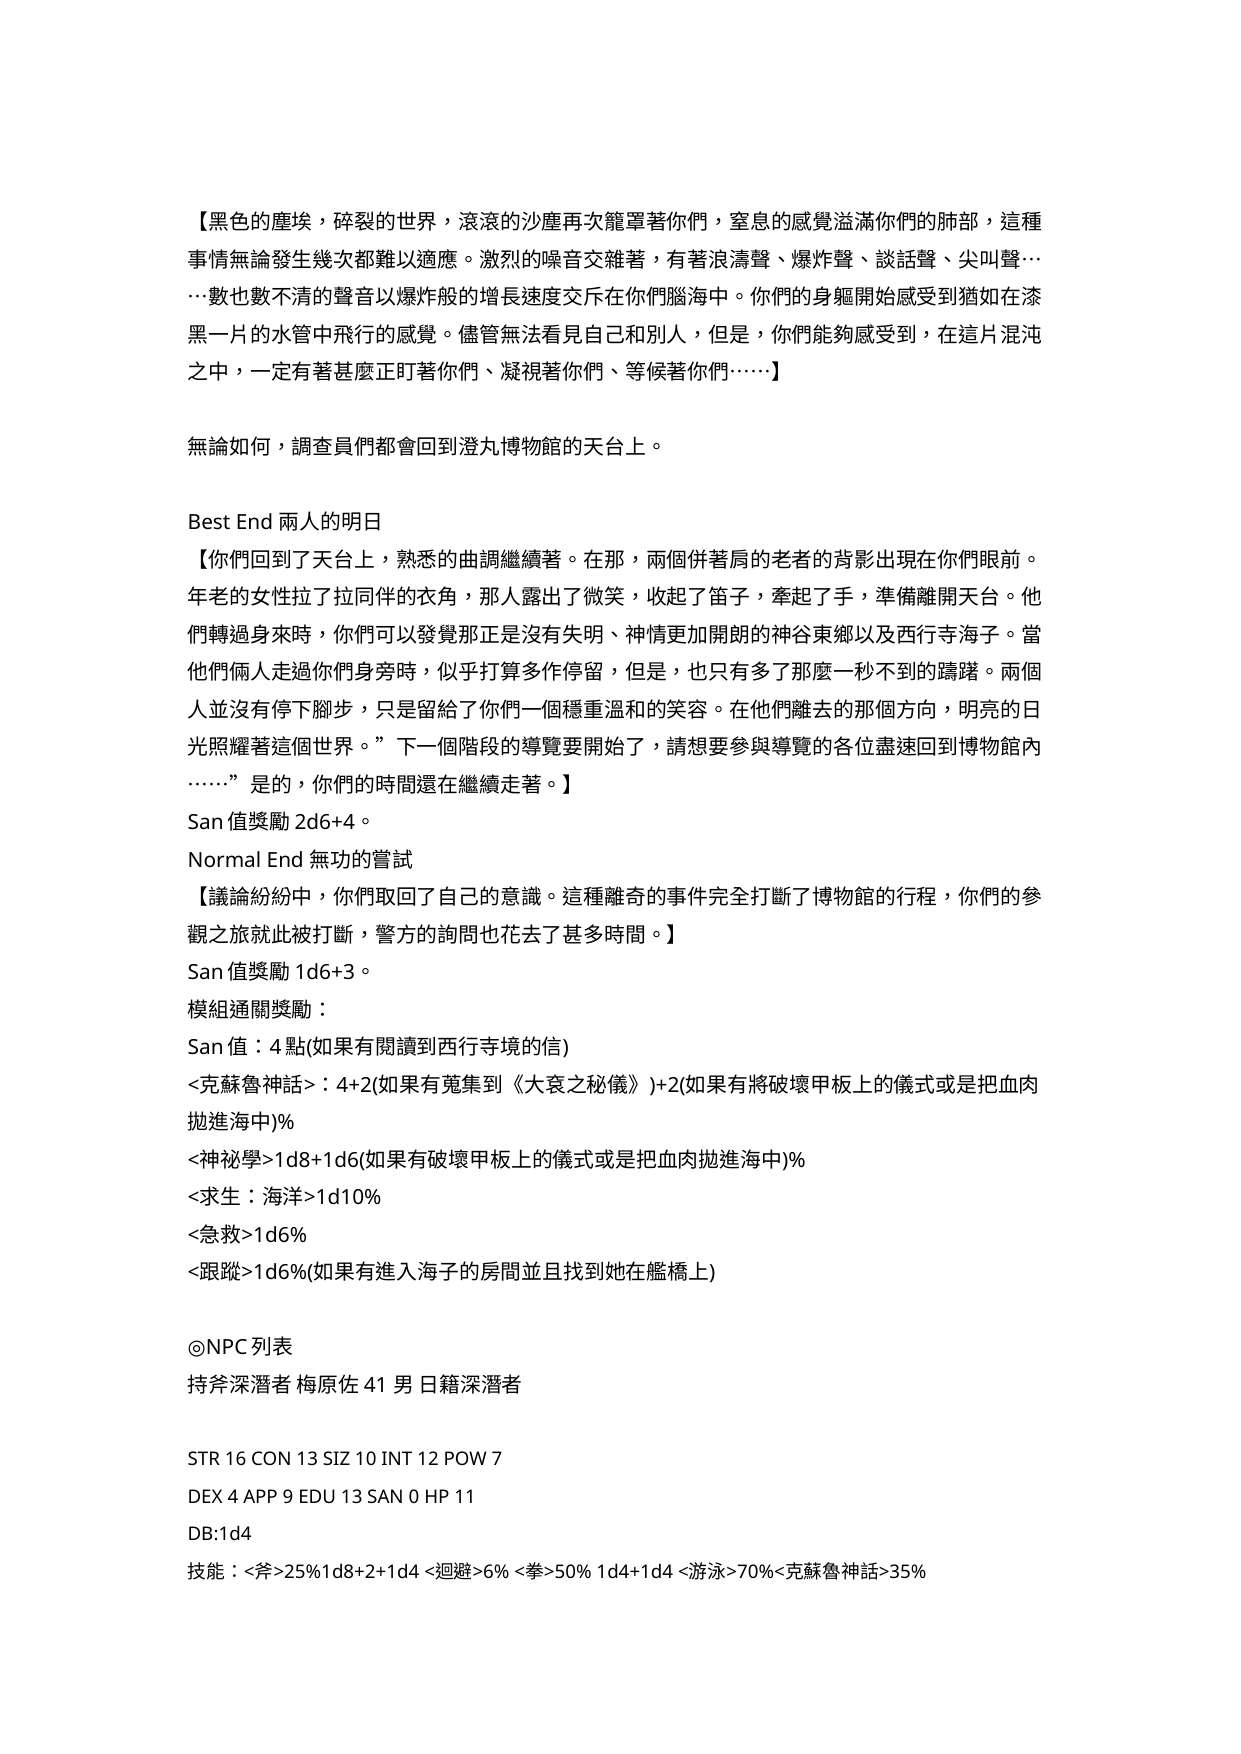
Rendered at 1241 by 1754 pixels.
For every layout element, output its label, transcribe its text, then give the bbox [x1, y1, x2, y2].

text Normal End 無功的嘗試 [187, 839, 1053, 877]
text DEX 4 APP 9 EDU 13 SAN 0 HP 11 [187, 1477, 1053, 1514]
text STR 16 CON 13 SIZ 10 INT 12 POW 7 [187, 1439, 1053, 1477]
text <跟蹤>1d6%(如果有進入海子的房間並且找到她在艦橋上) [187, 1252, 1053, 1289]
text <克蘇魯神話>：4+2(如果有蒐集到《大袞之秘儀》)+2(如果有將破壞甲板上的儀式或是把血肉拋進海中)% [187, 1064, 1053, 1139]
text Best End 兩人的明日 [187, 502, 1053, 539]
text 無論如何，調查員們都會回到澄丸博物館的天台上。 [187, 427, 1053, 464]
text 技能：<斧>25%1d8+2+1d4 <迴避>6% <拳>50% 1d4+1d4 <游泳>70%<克蘇魯神話>35% [187, 1552, 1053, 1589]
text San值獎勵1d6+3。 [187, 952, 1053, 989]
text <神祕學>1d8+1d6(如果有破壞甲板上的儀式或是把血肉拋進海中)% [187, 1139, 1053, 1177]
text <求生：海洋>1d10% [187, 1177, 1053, 1214]
text San值獎勵2d6+4。 [187, 802, 1053, 839]
text 持斧深潛者 梅原佐 41 男 日籍深潛者 [187, 1364, 1053, 1402]
text San值：4點(如果有閱讀到西行寺境的信) [187, 1027, 1053, 1064]
text ◎NPC列表 [187, 1327, 1053, 1364]
text 【你們回到了天台上，熟悉的曲調繼續著。在那，兩個併著肩的老者的背影出現在你們眼前。年老的女性拉了拉同伴的衣角，那人露出了微笑，收起了笛子，牽起了手，準備離開天台。他們轉過身來時，你們可以發覺那正是沒有失明、神情更加開朗的神谷東鄉以及西行寺海子。當他們倆人走過你們身旁時，似乎打算多作停留，但是，也只有多了那麼一秒不到的躊躇。兩個人並沒有停下腳步，只是留給了你們一個穩重溫和的笑容。在他們離去的那個方向，明亮的日光照耀著這個世界。”下一個階段的導覽要開始了，請想要參與導覽的各位盡速回到博物館內……”是的，你們的時間還在繼續走著。】 [187, 539, 1053, 802]
text 【黑色的塵埃，碎裂的世界，滾滾的沙塵再次籠罩著你們，窒息的感覺溢滿你們的肺部，這種事情無論發生幾次都難以適應。激烈的噪音交雜著，有著浪濤聲、爆炸聲、談話聲、尖叫聲……數也數不清的聲音以爆炸般的增長速度交斥在你們腦海中。你們的身軀開始感受到猶如在漆黑一片的水管中飛行的感覺。儘管無法看見自己和別人，但是，你們能夠感受到，在這片混沌之中，一定有著甚麼正盯著你們、凝視著你們、等候著你們……】 [187, 202, 1053, 389]
text 模組通關獎勵： [187, 989, 1053, 1027]
text <急救>1d6% [187, 1214, 1053, 1252]
text DB:1d4 [187, 1514, 1053, 1552]
text 【議論紛紛中，你們取回了自己的意識。這種離奇的事件完全打斷了博物館的行程，你們的參觀之旅就此被打斷，警方的詢問也花去了甚多時間。】 [187, 877, 1053, 952]
